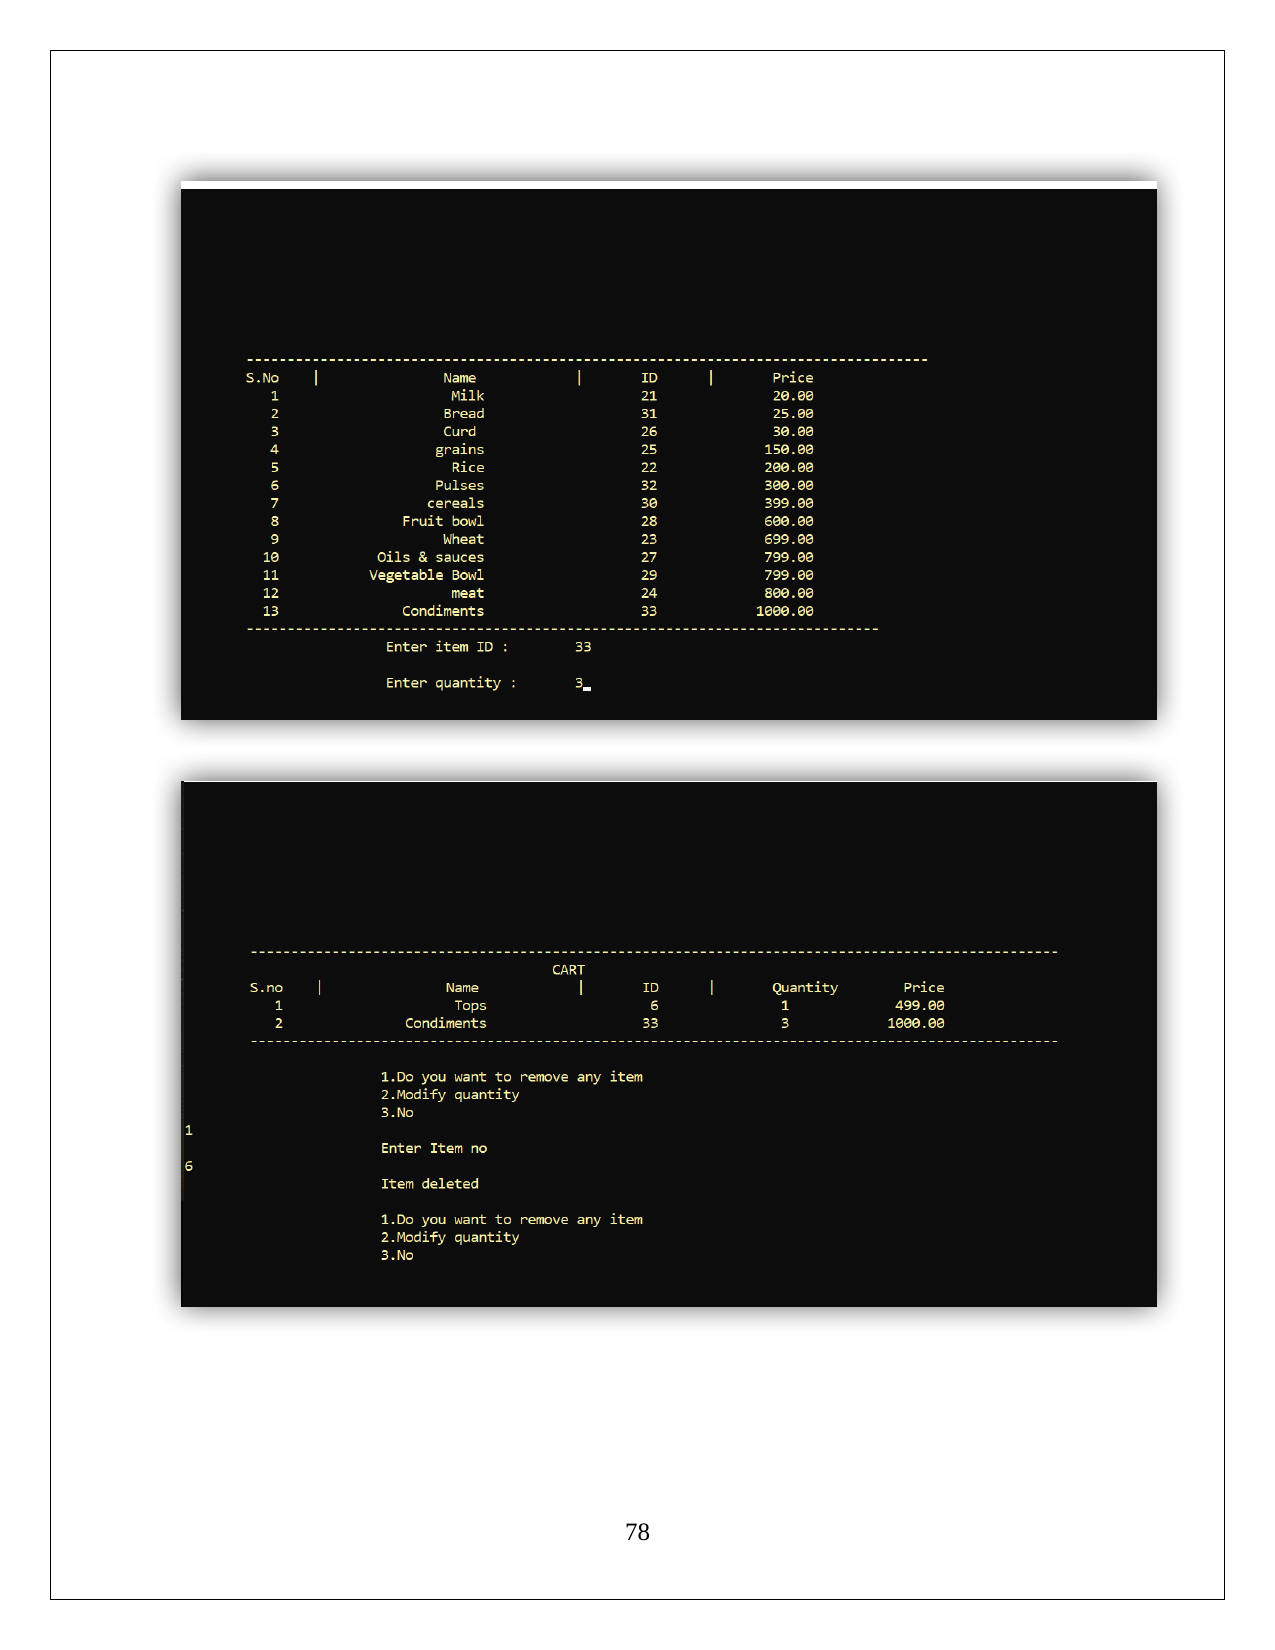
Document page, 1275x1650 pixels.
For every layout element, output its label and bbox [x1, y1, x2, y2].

picture [181, 781, 1157, 1307]
picture [181, 181, 1157, 720]
